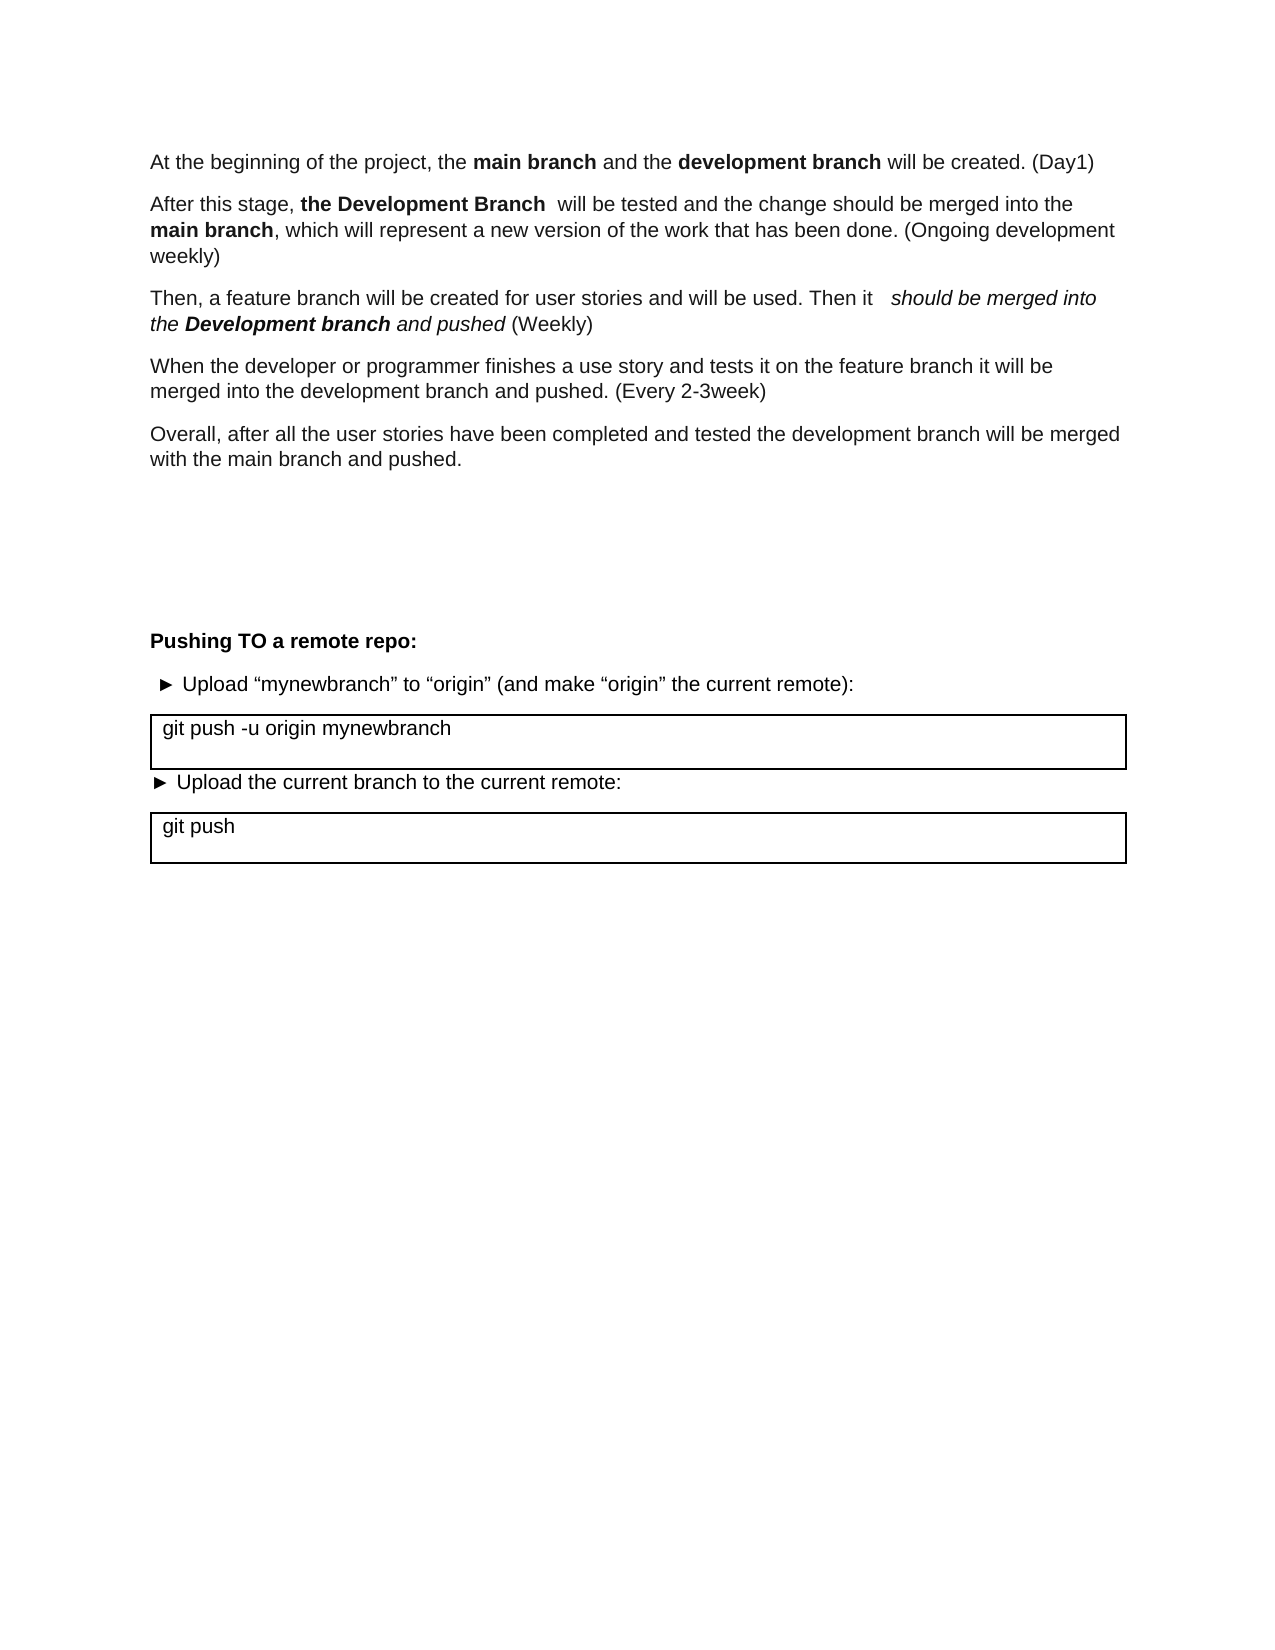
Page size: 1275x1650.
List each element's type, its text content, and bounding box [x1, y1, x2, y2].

text After this stage, the Development Branch will be tested and the change should be merged into the main branch, which will represent a new version of the work that has been done. (Ongoing development weekly) [150, 192, 1125, 267]
text At the beginning of the project, the main branch and the development branch will be created. (Day1) [150, 150, 1125, 174]
text Overall, after all the user stories have been completed and tested the development branch will be merged with the main branch and pushed. [150, 422, 1125, 471]
table_header git push [152, 814, 1125, 862]
text When the developer or programmer finishes a use story and tests it on the feature branch it will be merged into the development branch and pushed. (Every 2-3week) [150, 354, 1125, 403]
text ► Upload “mynewbranch” to “origin” (and make “origin” the current remote): [150, 672, 1125, 696]
table_header git push -u origin mynewbranch [152, 716, 1125, 768]
text Then, a feature branch will be created for user stories and will be used. Then it should be merged into the Development branch and pushed (Weekly) [150, 286, 1125, 335]
text Pushing TO a remote repo: [150, 629, 1125, 653]
text ► Upload the current branch to the current remote: [150, 770, 1125, 794]
